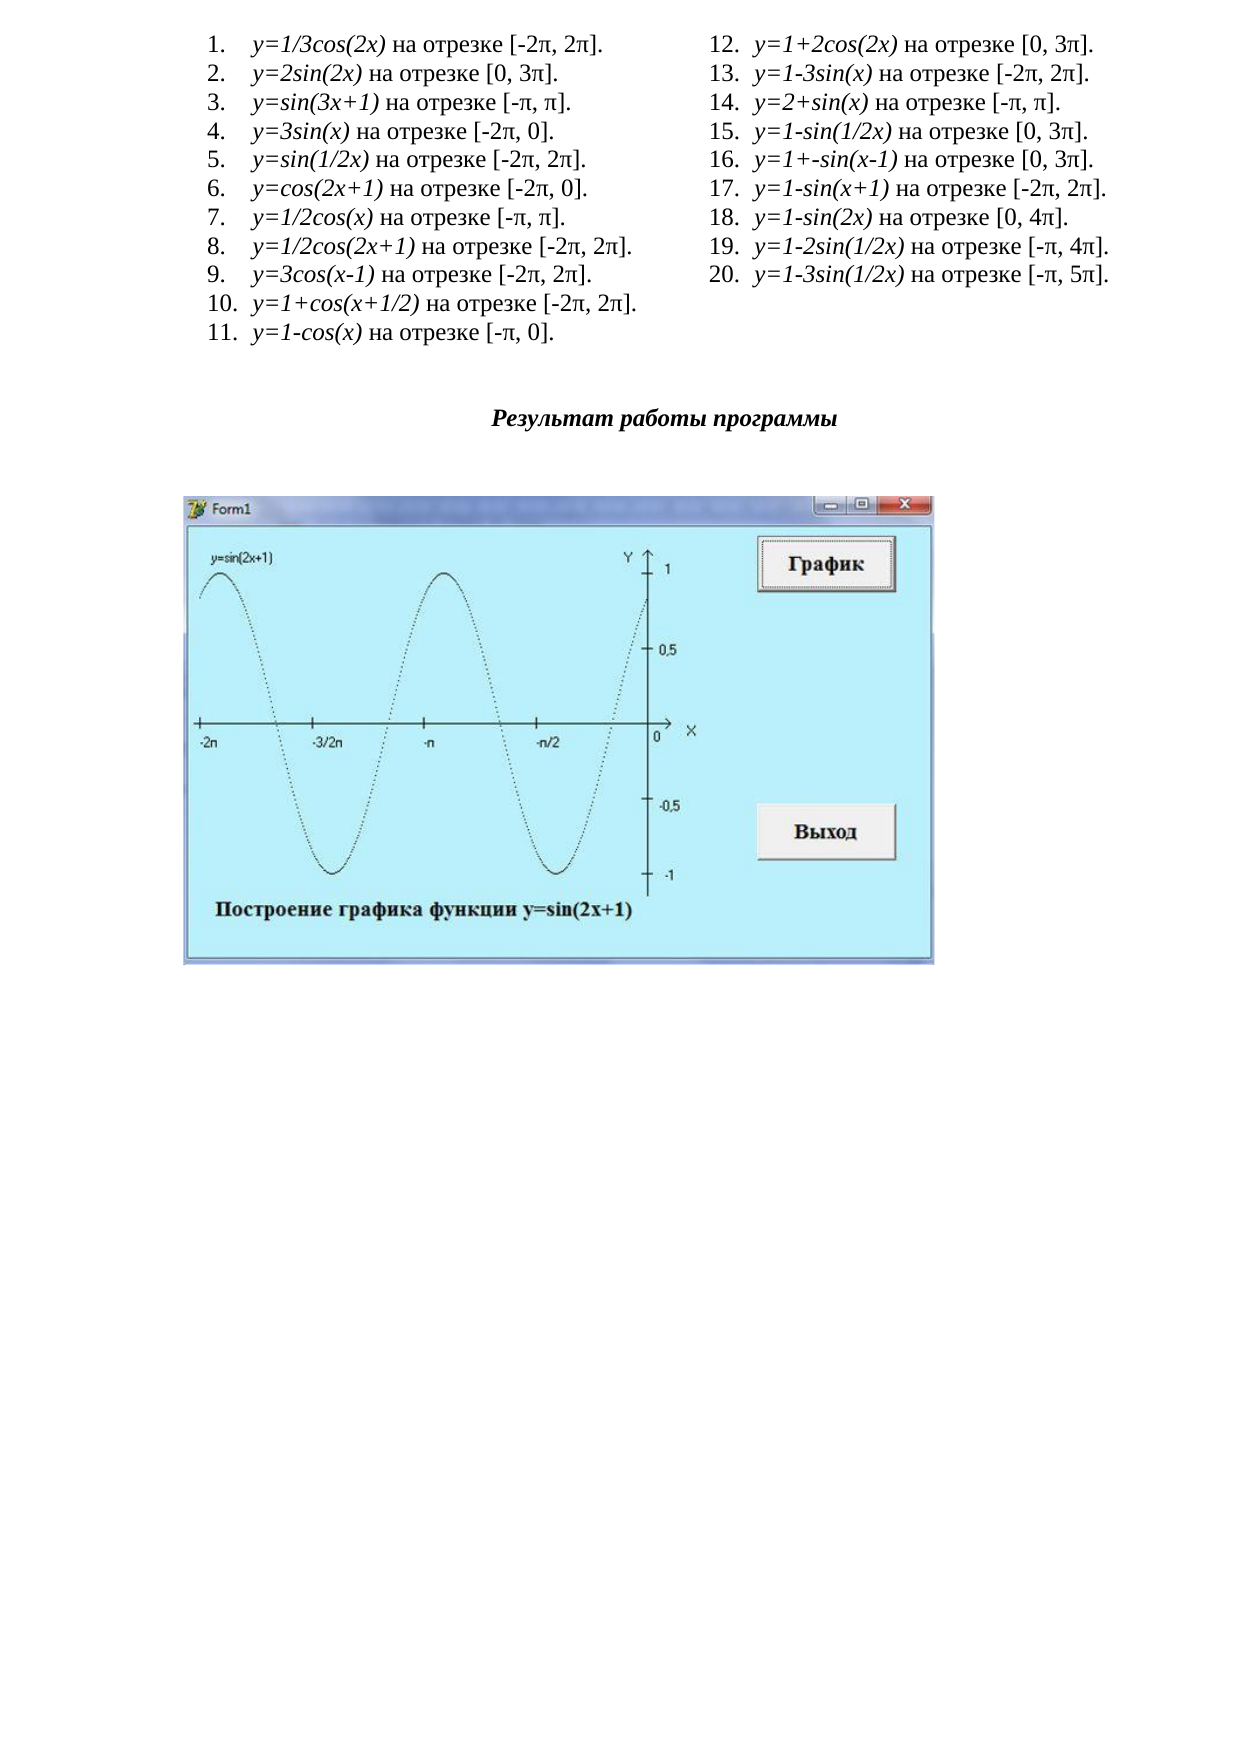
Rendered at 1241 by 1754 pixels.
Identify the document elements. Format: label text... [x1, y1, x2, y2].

list y=1-2sin(1/2x) на отрезке [-π, 4π]. [679, 231, 1152, 259]
list y=cos(2x+1) на отрезке [-2π, 0]. [177, 173, 650, 202]
list y=sin(1/2x) на отрезке [-2π, 2π]. [177, 144, 650, 173]
list y=1-3sin(x) на отрезке [-2π, 2π]. [679, 58, 1152, 87]
list y=1+-sin(x-1) на отрезке [0, 3π]. [679, 144, 1152, 173]
list y=1-cos(x) на отрезке [-π, 0]. [177, 317, 650, 346]
list y=1/3cos(2x) на отрезке [-2π, 2π]. [177, 29, 650, 58]
list y=1-sin(2x) на отрезке [0, 4π]. [679, 202, 1152, 231]
list y=1-sin(x+1) на отрезке [-2π, 2π]. [679, 173, 1152, 202]
list y=3cos(x-1) на отрезке [-2π, 2π]. [177, 259, 650, 288]
list y=1-sin(1/2x) на отрезке [0, 3π]. [679, 116, 1152, 144]
list y=1/2cos(2x+1) на отрезке [-2π, 2π]. [177, 231, 650, 259]
list y=2+sin(x) на отрезке [-π, π]. [679, 87, 1152, 116]
list y=1+cos(x+1/2) на отрезке [-2π, 2π]. [177, 288, 650, 317]
list y=1/2cos(x) на отрезке [-π, π]. [177, 202, 650, 231]
list y=2sin(2x) на отрезке [0, 3π]. [177, 58, 650, 87]
list y=3sin(x) на отрезке [-2π, 0]. [177, 116, 650, 144]
picture [183, 496, 935, 965]
list y=1-3sin(1/2x) на отрезке [-π, 5π]. [679, 259, 1152, 288]
list y=1+2cos(2x) на отрезке [0, 3π]. [679, 29, 1152, 58]
text Результат работы программы [177, 403, 1152, 432]
list y=sin(3x+1) на отрезке [-π, π]. [177, 87, 650, 116]
